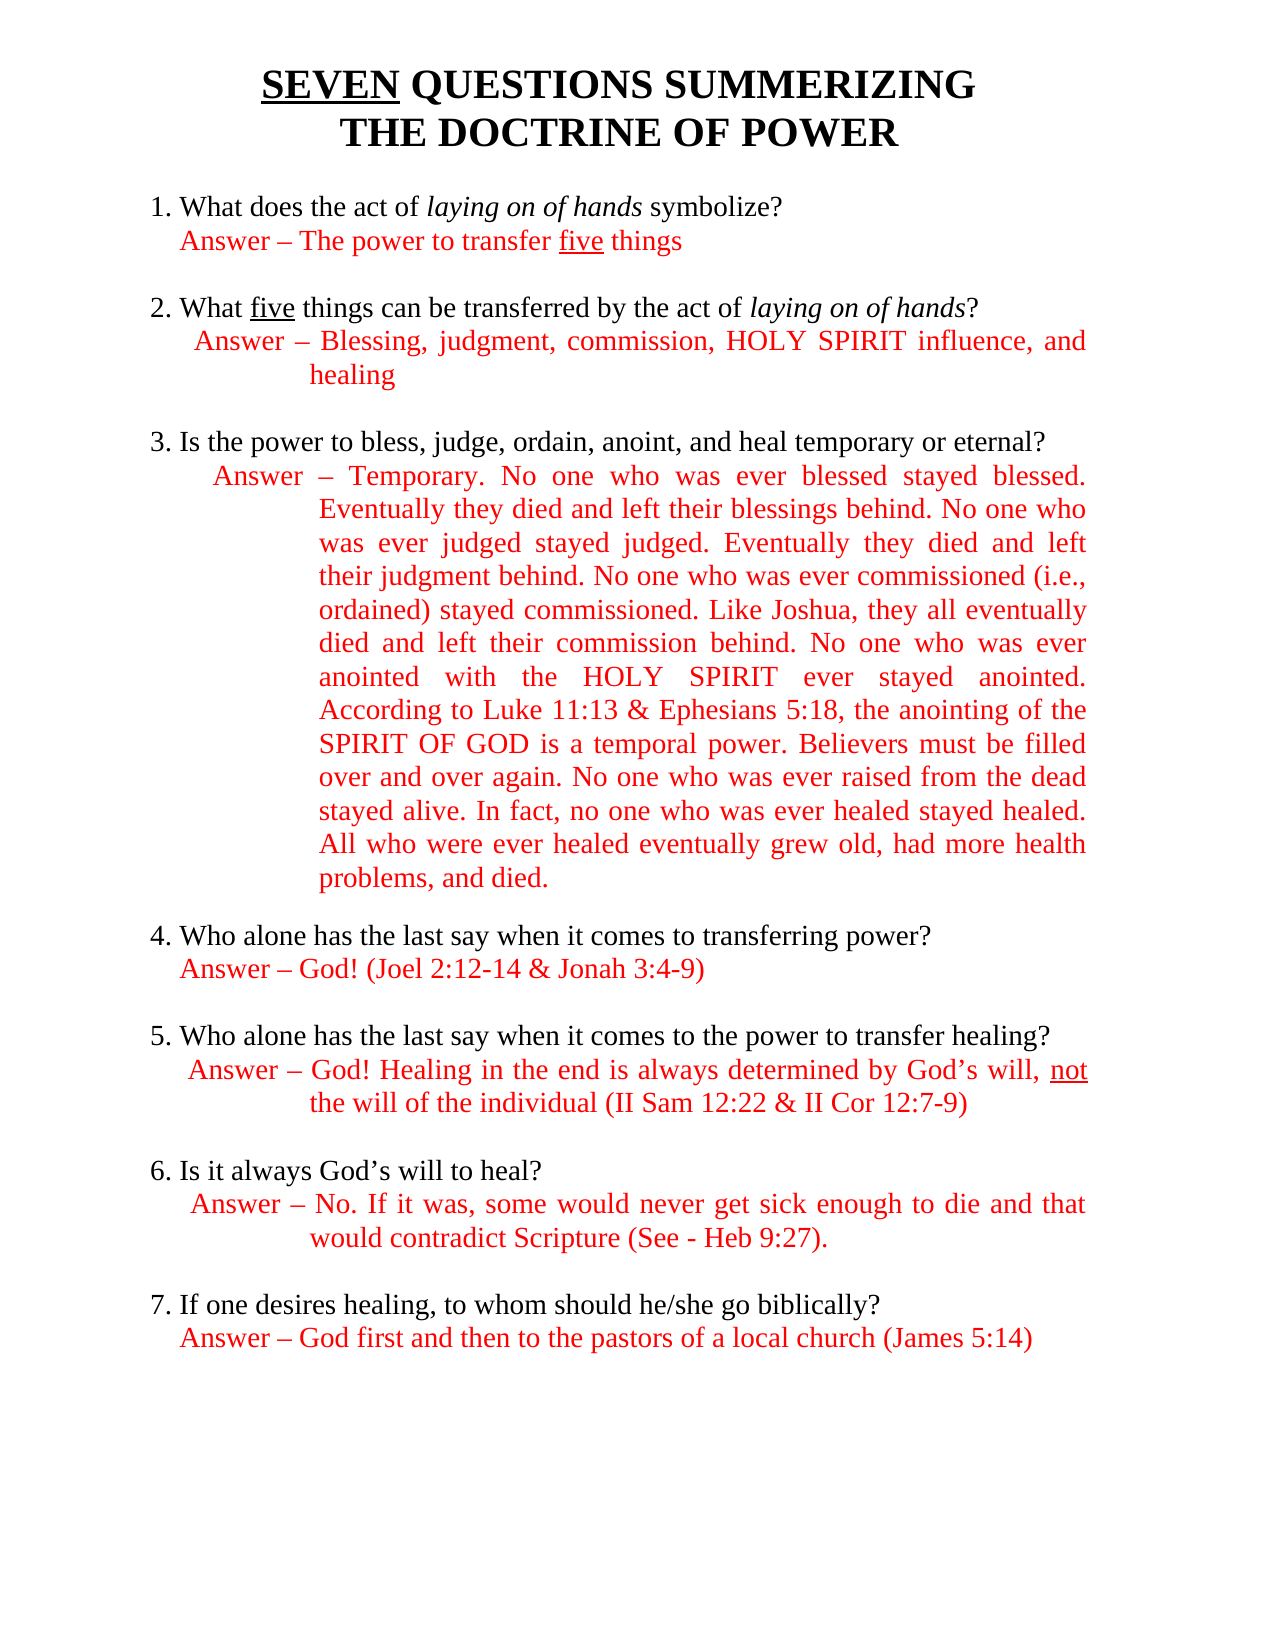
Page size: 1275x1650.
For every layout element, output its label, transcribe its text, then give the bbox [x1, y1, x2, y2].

text 7. If one desires healing, to whom should he/she go biblically? [150, 1287, 1087, 1320]
text Answer – God first and then to the pastors of a local church (James 5:14) [150, 1320, 1087, 1354]
text 6. Is it always God’s will to heal? [150, 1153, 1087, 1186]
text 2. What five things can be transferred by the act of laying on of hands? [150, 290, 1087, 323]
text 1. What does the act of laying on of hands symbolize? [150, 189, 1087, 223]
text SEVEN QUESTIONS SUMMERIZING THE DOCTRINE OF POWER [150, 60, 1087, 156]
text Answer – No. If it was, some would never get sick enough to die and that would contradict Scripture (See - Heb 9:27). [150, 1186, 1087, 1253]
text 3. Is the power to bless, judge, ordain, anoint, and heal temporary or eternal? [150, 424, 1087, 458]
text Answer – Blessing, judgment, commission, HOLY SPIRIT influence, and healing [150, 323, 1087, 391]
text Answer – Temporary. No one who was ever blessed stayed blessed. Eventually they died and left their blessings behind. No one who was ever judged stayed judged. Eventually they died and left their judgment behind. No one who was ever commissioned (i.e., ordained) stayed commissioned. Like Joshua, they all eventually died and left their commission behind. No one who was ever anointed with the HOLY SPIRIT ever stayed anointed. According to Luke 11:13 & Ephesians 5:18, the anointing of the SPIRIT OF GOD is a temporal power. Believers must be filled over and over again. No one who was ever raised from the dead stayed alive. In fact, no one who was ever healed stayed healed. All who were ever healed eventually grew old, had more health problems, and died. [150, 458, 1087, 894]
text Answer – God! Healing in the end is always determined by God’s will, not the will of the individual (II Sam 12:22 & II Cor 12:7-9) [150, 1052, 1087, 1119]
text 4. Who alone has the last say when it comes to transferring power? [150, 918, 1087, 951]
text 5. Who alone has the last say when it comes to the power to transfer healing? [150, 1018, 1116, 1052]
text Answer – The power to transfer five things [150, 223, 1087, 256]
text Answer – God! (Joel 2:12-14 & Jonah 3:4-9) [150, 951, 1087, 985]
